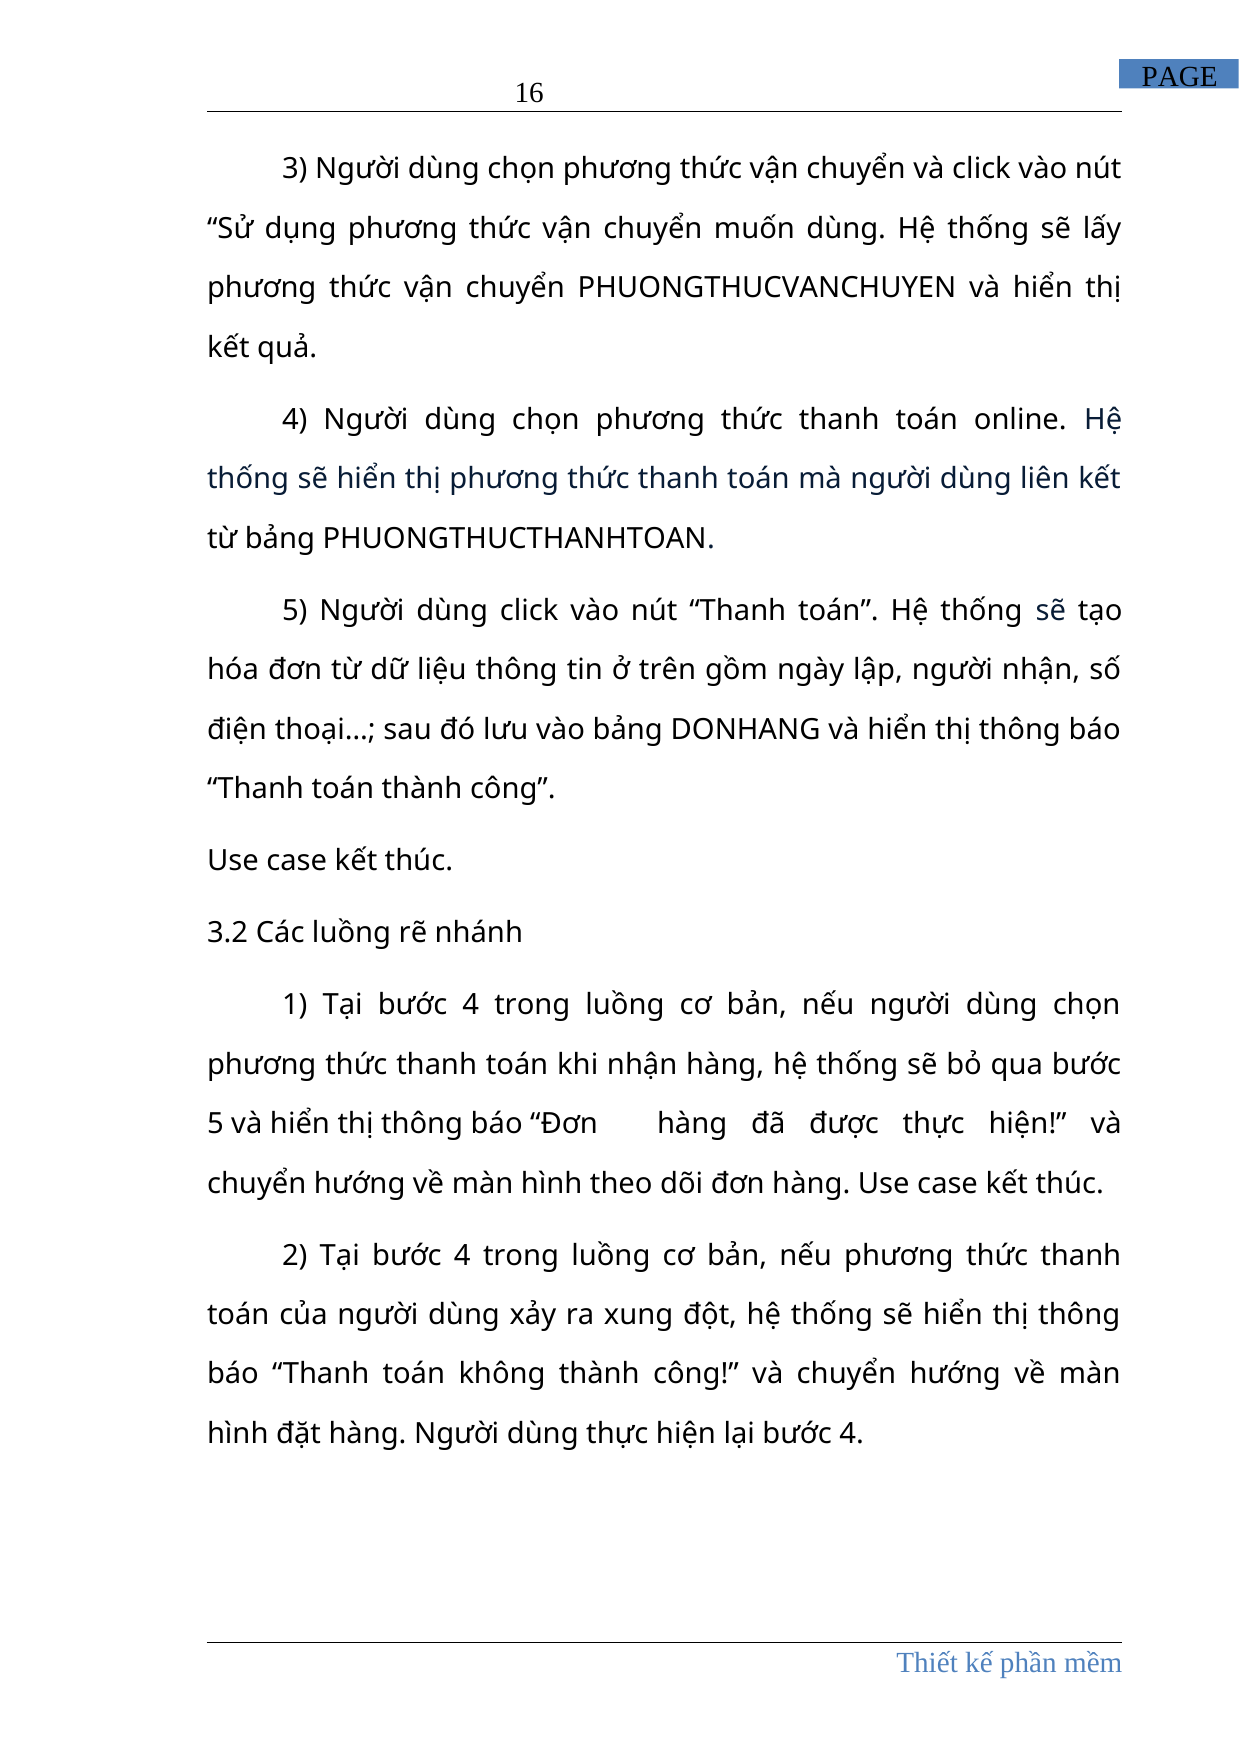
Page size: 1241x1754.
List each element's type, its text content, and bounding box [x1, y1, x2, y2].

text Use case kết thúc. [207, 839, 1122, 879]
text 4) Người dùng chọn phương thức thanh toán online. Hệ thống sẽ hiển thị phương thức thanh toán mà người dùng liên kết từ bảng PHUONGTHUCTHANHTOAN. [207, 398, 1122, 458]
text 2) Tại bước 4 trong luồng cơ bản, nếu phương thức thanh toán của người dùng xảy ra xung đột, hệ thống sẽ hiển thị thông báo “Thanh toán không thành công!” và chuyển hướng về màn hình đặt hàng. Người dùng thực hiện lại bước 4. [207, 1234, 1122, 1452]
text 3) Người dùng chọn phương thức vận chuyển và click vào nút “Sử dụng phương thức vận chuyển muốn dùng. Hệ thống sẽ lấy phương thức vận chuyển PHUONGTHUCVANCHUYEN và hiển thị kết quả. [207, 148, 1122, 366]
text 1) Tại bước 4 trong luồng cơ bản, nếu người dùng chọn phương thức thanh toán khi nhận hàng, hệ thống sẽ bỏ qua bước 5 và hiển thị thông báo “Đơn hàng đã được thực hiện!” và chuyển hướng về màn hình theo dõi đơn hàng. Use case kết thúc. [207, 983, 1122, 1202]
text 4) Người dùng chọn phương thức thanh toán online. Hệ thống sẽ hiển thị phương thức thanh toán mà người dùng liên kết từ bảng PHUONGTHUCTHANHTOAN. [207, 497, 1122, 557]
text 5) Người dùng click vào nút “Thanh toán”. Hệ thống sẽ tạo hóa đơn từ dữ liệu thông tin ở trên gồm ngày lập, người nhận, số điện thoại…; sau đó lưu vào bảng DONHANG và hiển thị thông báo “Thanh toán thành công”. [207, 589, 1122, 807]
text 3.2 Các luồng rẽ nhánh [207, 911, 1122, 951]
